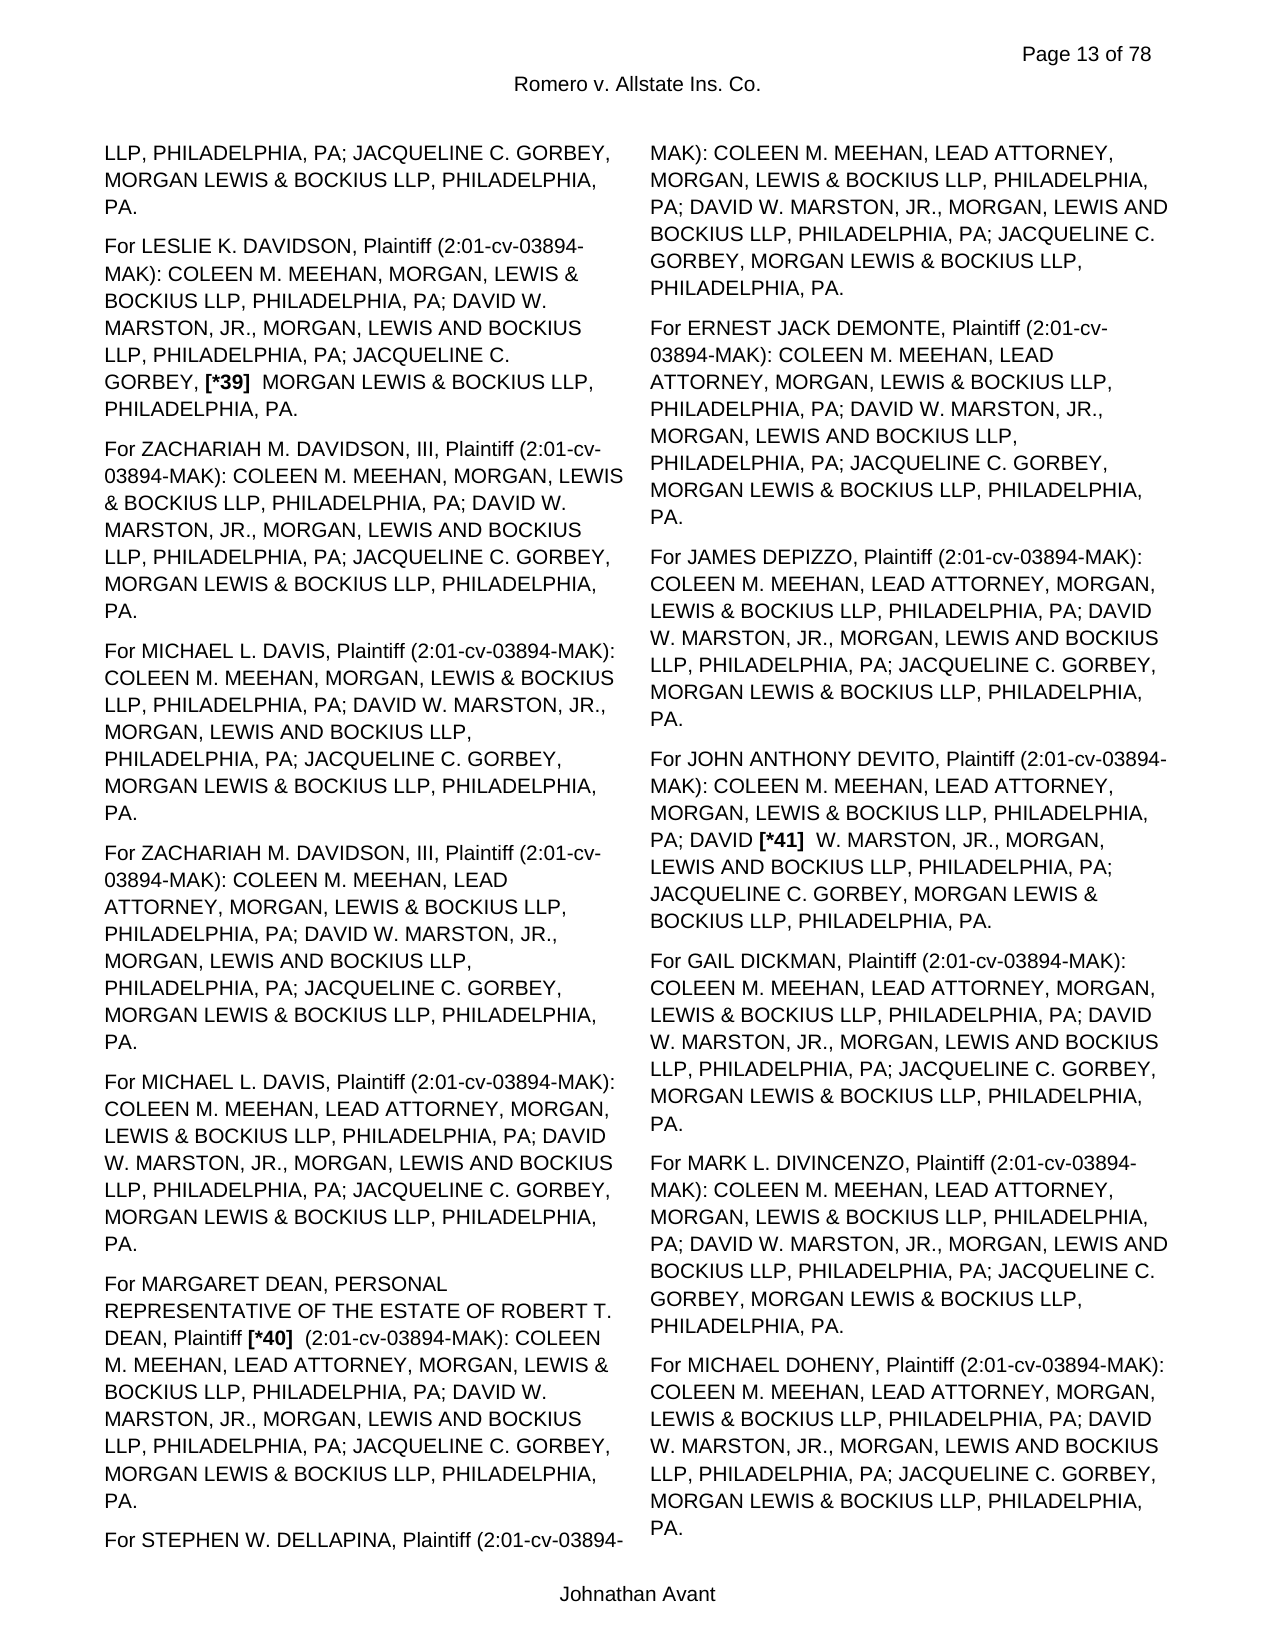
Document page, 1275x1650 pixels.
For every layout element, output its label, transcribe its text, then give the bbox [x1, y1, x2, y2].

text For MICHAEL L. DAVIS, Plaintiff (2:01-cv-03894-MAK): COLEEN M. MEEHAN, LEAD ATTORNEY, MORGAN, LEWIS & BOCKIUS LLP, PHILADELPHIA, PA; DAVID W. MARSTON, JR., MORGAN, LEWIS AND BOCKIUS LLP, PHILADELPHIA, PA; JACQUELINE C. GORBEY, MORGAN LEWIS & BOCKIUS LLP, PHILADELPHIA, PA. [104, 1067, 625, 1256]
text For ZACHARIAH M. DAVIDSON, III, Plaintiff (2:01-cv-03894-MAK): COLEEN M. MEEHAN, LEAD ATTORNEY, MORGAN, LEWIS & BOCKIUS LLP, PHILADELPHIA, PA; DAVID W. MARSTON, JR., MORGAN, LEWIS AND BOCKIUS LLP, PHILADELPHIA, PA; JACQUELINE C. GORBEY, MORGAN LEWIS & BOCKIUS LLP, PHILADELPHIA, PA. [104, 837, 625, 1054]
text For JAMES DEPIZZO, Plaintiff (2:01-cv-03894-MAK): COLEEN M. MEEHAN, LEAD ATTORNEY, MORGAN, LEWIS & BOCKIUS LLP, PHILADELPHIA, PA; DAVID W. MARSTON, JR., MORGAN, LEWIS AND BOCKIUS LLP, PHILADELPHIA, PA; JACQUELINE C. GORBEY, MORGAN LEWIS & BOCKIUS LLP, PHILADELPHIA, PA. [650, 542, 1171, 731]
text For MARK L. DIVINCENZO, Plaintiff (2:01-cv-03894-MAK): COLEEN M. MEEHAN, LEAD ATTORNEY, MORGAN, LEWIS & BOCKIUS LLP, PHILADELPHIA, PA; DAVID W. MARSTON, JR., MORGAN, LEWIS AND BOCKIUS LLP, PHILADELPHIA, PA; JACQUELINE C. GORBEY, MORGAN LEWIS & BOCKIUS LLP, PHILADELPHIA, PA. [650, 1148, 1171, 1337]
text For LESLIE K. DAVIDSON, Plaintiff (2:01-cv-03894-MAK): COLEEN M. MEEHAN, MORGAN, LEWIS & BOCKIUS LLP, PHILADELPHIA, PA; DAVID W. MARSTON, JR., MORGAN, LEWIS AND BOCKIUS LLP, PHILADELPHIA, PA; JACQUELINE C. GORBEY, [*39] MORGAN LEWIS & BOCKIUS LLP, PHILADELPHIA, PA. [104, 231, 625, 421]
text For GAIL DICKMAN, Plaintiff (2:01-cv-03894-MAK): COLEEN M. MEEHAN, LEAD ATTORNEY, MORGAN, LEWIS & BOCKIUS LLP, PHILADELPHIA, PA; DAVID W. MARSTON, JR., MORGAN, LEWIS AND BOCKIUS LLP, PHILADELPHIA, PA; JACQUELINE C. GORBEY, MORGAN LEWIS & BOCKIUS LLP, PHILADELPHIA, PA. [650, 946, 1171, 1135]
text For ZACHARIAH M. DAVIDSON, III, Plaintiff (2:01-cv-03894-MAK): COLEEN M. MEEHAN, MORGAN, LEWIS & BOCKIUS LLP, PHILADELPHIA, PA; DAVID W. MARSTON, JR., MORGAN, LEWIS AND BOCKIUS LLP, PHILADELPHIA, PA; JACQUELINE C. GORBEY, MORGAN LEWIS & BOCKIUS LLP, PHILADELPHIA, PA. [104, 433, 625, 623]
text For ERNEST JACK DEMONTE, Plaintiff (2:01-cv-03894-MAK): COLEEN M. MEEHAN, LEAD ATTORNEY, MORGAN, LEWIS & BOCKIUS LLP, PHILADELPHIA, PA; DAVID W. MARSTON, JR., MORGAN, LEWIS AND BOCKIUS LLP, PHILADELPHIA, PA; JACQUELINE C. GORBEY, MORGAN LEWIS & BOCKIUS LLP, PHILADELPHIA, PA. [650, 312, 1171, 529]
text For MARGARET DEAN, PERSONAL REPRESENTATIVE OF THE ESTATE OF ROBERT T. DEAN, Plaintiff [*40] (2:01-cv-03894-MAK): COLEEN M. MEEHAN, LEAD ATTORNEY, MORGAN, LEWIS & BOCKIUS LLP, PHILADELPHIA, PA; DAVID W. MARSTON, JR., MORGAN, LEWIS AND BOCKIUS LLP, PHILADELPHIA, PA; JACQUELINE C. GORBEY, MORGAN LEWIS & BOCKIUS LLP, PHILADELPHIA, PA. [104, 1269, 625, 1512]
text For STEPHEN W. DELLAPINA, Plaintiff (2:01-cv-03894-MAK): COLEEN M. MEEHAN, LEAD ATTORNEY, MORGAN, LEWIS & BOCKIUS LLP, PHILADELPHIA, PA; DAVID W. MARSTON, JR., MORGAN, LEWIS AND BOCKIUS LLP, PHILADELPHIA, PA; JACQUELINE C. GORBEY, MORGAN LEWIS & BOCKIUS LLP, PHILADELPHIA, PA. [650, 137, 1171, 300]
text For JOHN ANTHONY DEVITO, Plaintiff (2:01-cv-03894-MAK): COLEEN M. MEEHAN, LEAD ATTORNEY, MORGAN, LEWIS & BOCKIUS LLP, PHILADELPHIA, PA; DAVID [*41] W. MARSTON, JR., MORGAN, LEWIS AND BOCKIUS LLP, PHILADELPHIA, PA; JACQUELINE C. GORBEY, MORGAN LEWIS & BOCKIUS LLP, PHILADELPHIA, PA. [650, 744, 1171, 933]
text For MICHAEL DOHENY, Plaintiff (2:01-cv-03894-MAK): COLEEN M. MEEHAN, LEAD ATTORNEY, MORGAN, LEWIS & BOCKIUS LLP, PHILADELPHIA, PA; DAVID W. MARSTON, JR., MORGAN, LEWIS AND BOCKIUS LLP, PHILADELPHIA, PA; JACQUELINE C. GORBEY, MORGAN LEWIS & BOCKIUS LLP, PHILADELPHIA, PA. [650, 1350, 1171, 1539]
text For MICHAEL L. DAVIS, Plaintiff (2:01-cv-03894-MAK): COLEEN M. MEEHAN, MORGAN, LEWIS & BOCKIUS LLP, PHILADELPHIA, PA; DAVID W. MARSTON, JR., MORGAN, LEWIS AND BOCKIUS LLP, PHILADELPHIA, PA; JACQUELINE C. GORBEY, MORGAN LEWIS & BOCKIUS LLP, PHILADELPHIA, PA. [104, 635, 625, 825]
